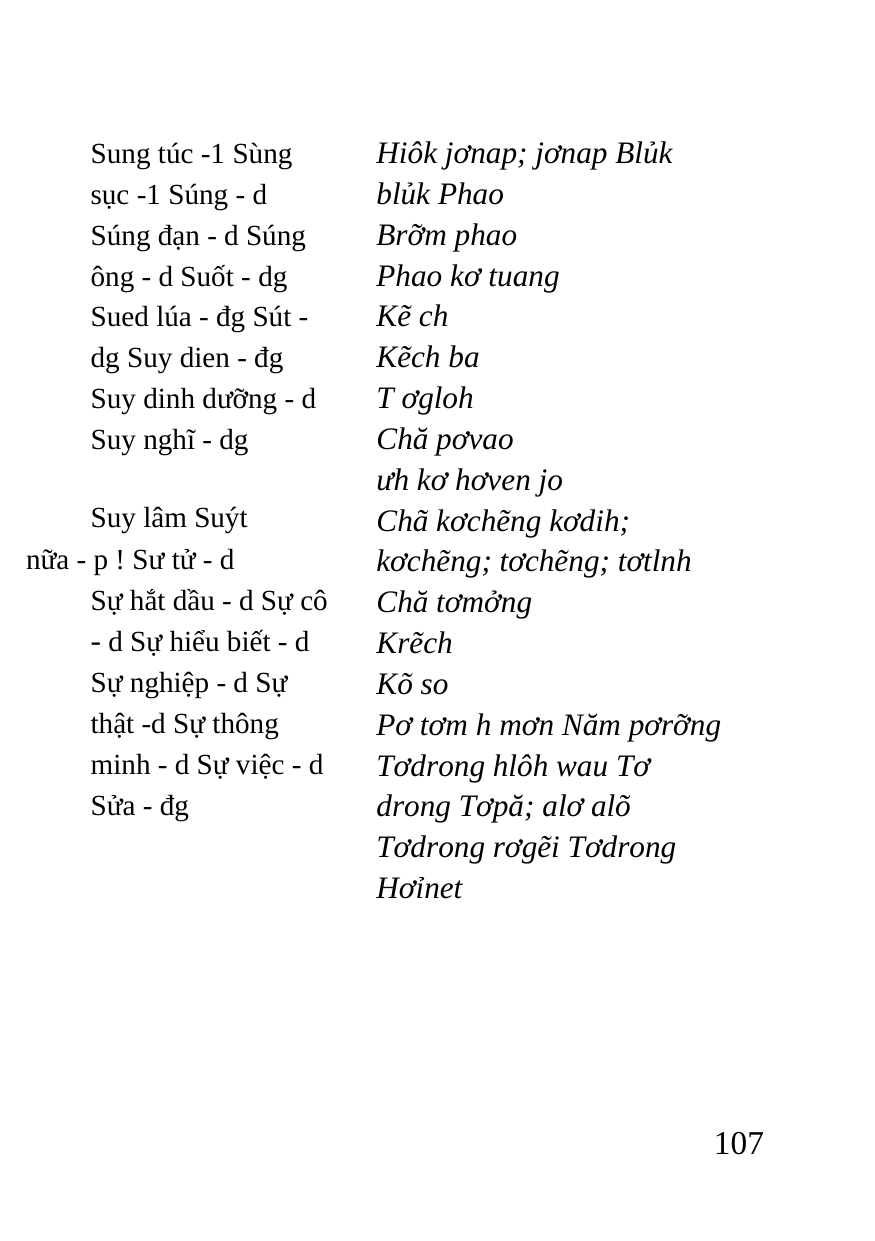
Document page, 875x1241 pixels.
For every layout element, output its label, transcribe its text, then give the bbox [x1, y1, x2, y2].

text Pơ tơm h mơn Năm pơrỡng Tơdrong hlôh wau Tơ drong Tơpă; alơ alõ Tơdrong rơgẽi Tơdrong Hơỉnet [376, 702, 727, 907]
text Sự hắt dầu - d Sự cô - d Sự hiểu biết - d Sự nghiệp - d Sự thật -d Sự thông minh - d Sự việc - d Sửa - đg [90, 578, 328, 823]
text Sung túc -1 Sùng sục -1 Súng - d Súng đạn - d Súng ông - d Suốt - dg Sued lúa - đg Sút - dg Suy dien - đg Suy dinh dưỡng - d Suy nghĩ - dg [90, 131, 328, 457]
text kơchẽng; tơchẽng; tơtlnh [376, 539, 727, 580]
text Chã kơchẽng kơdih; [376, 498, 727, 539]
text Chă pơvao [376, 417, 727, 457]
text Krẽch [376, 621, 727, 662]
text Kẽ ch [376, 294, 727, 335]
text Brỡm phao [376, 212, 727, 253]
text Chă tơmởng [376, 580, 727, 621]
text Suy lâm Suýt nữa - p ! Sư tử - d [26, 494, 251, 578]
text Kẽch ba [376, 335, 727, 376]
text Phao kơ tuang [376, 253, 727, 294]
text Hiôk jơnap; jơnap Blủk blủk Phao [376, 131, 727, 212]
text Kõ so [376, 662, 727, 702]
text ưh kơ hơven jo [376, 457, 727, 498]
text T ơgloh [376, 376, 727, 417]
